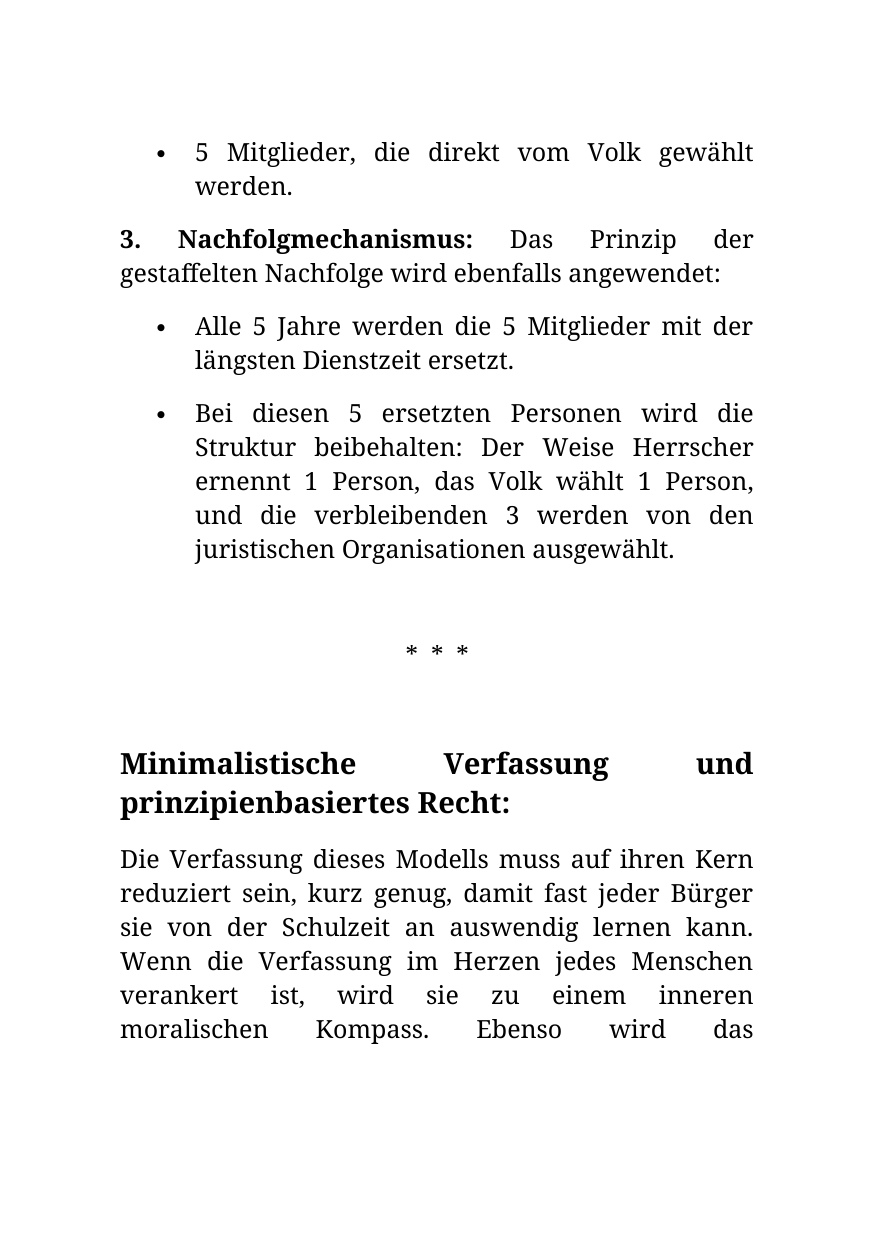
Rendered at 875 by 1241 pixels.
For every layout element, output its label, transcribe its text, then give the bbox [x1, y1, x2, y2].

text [120, 841, 754, 1046]
text Minimalistische Verfassung und prinzipienbasiertes Recht: [120, 743, 754, 822]
list Bei diesen 5 ersetzten Personen wird die Struktur beibehalten: Der Weise Herrscher ernennt 1 Person, das Volk wählt 1 Person, und die verbleibenden 3 werden von den juristischen Organisationen ausgewählt. [157, 396, 754, 566]
list 5 Mitglieder, die direkt vom Volk gewählt werden. [157, 135, 754, 203]
text 3. Nachfolgmechanismus: Das Prinzip der gestaffelten Nachfolge wird ebenfalls angewendet: [120, 222, 754, 290]
list Alle 5 Jahre werden die 5 Mitglieder mit der längsten Dienstzeit ersetzt. [157, 309, 754, 377]
text * * * [120, 637, 754, 672]
